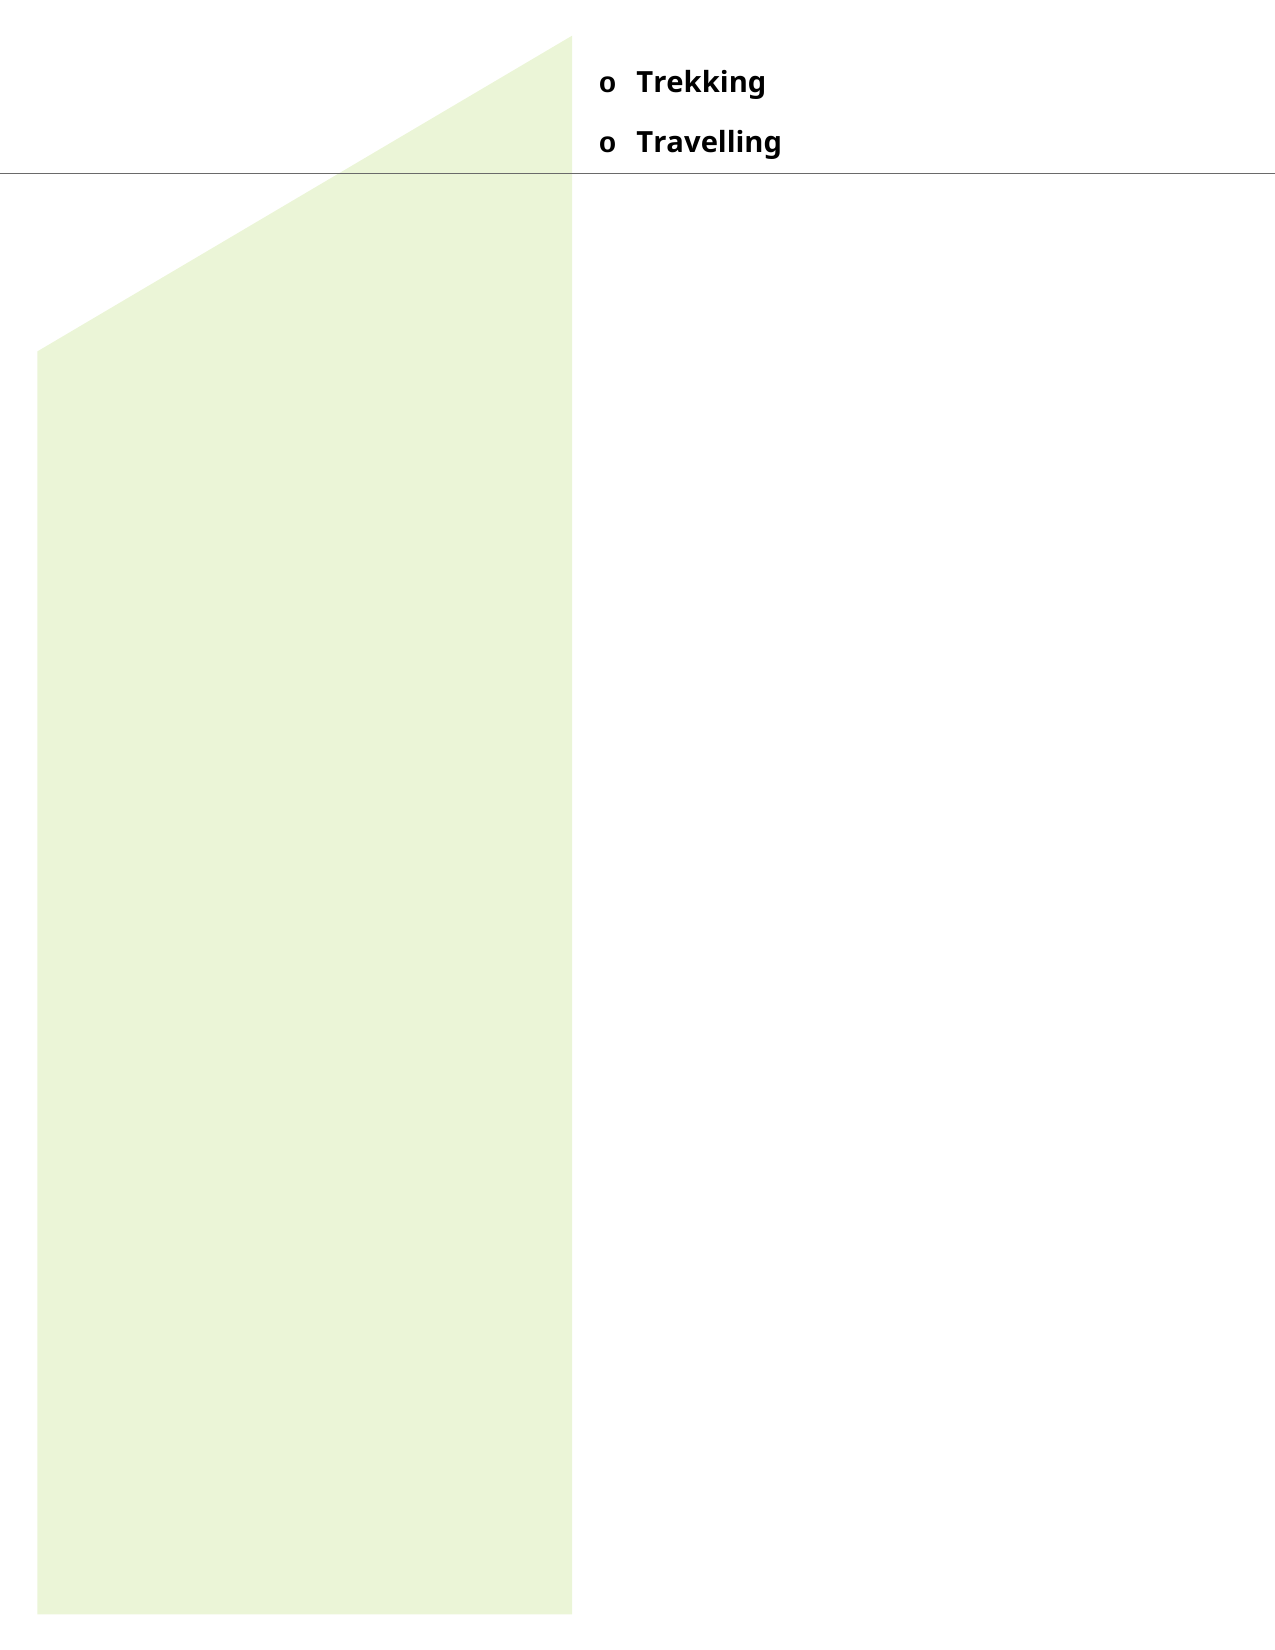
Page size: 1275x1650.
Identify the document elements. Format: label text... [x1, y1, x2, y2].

list Travelling [599, 121, 1210, 161]
list Trekking [599, 61, 1210, 101]
